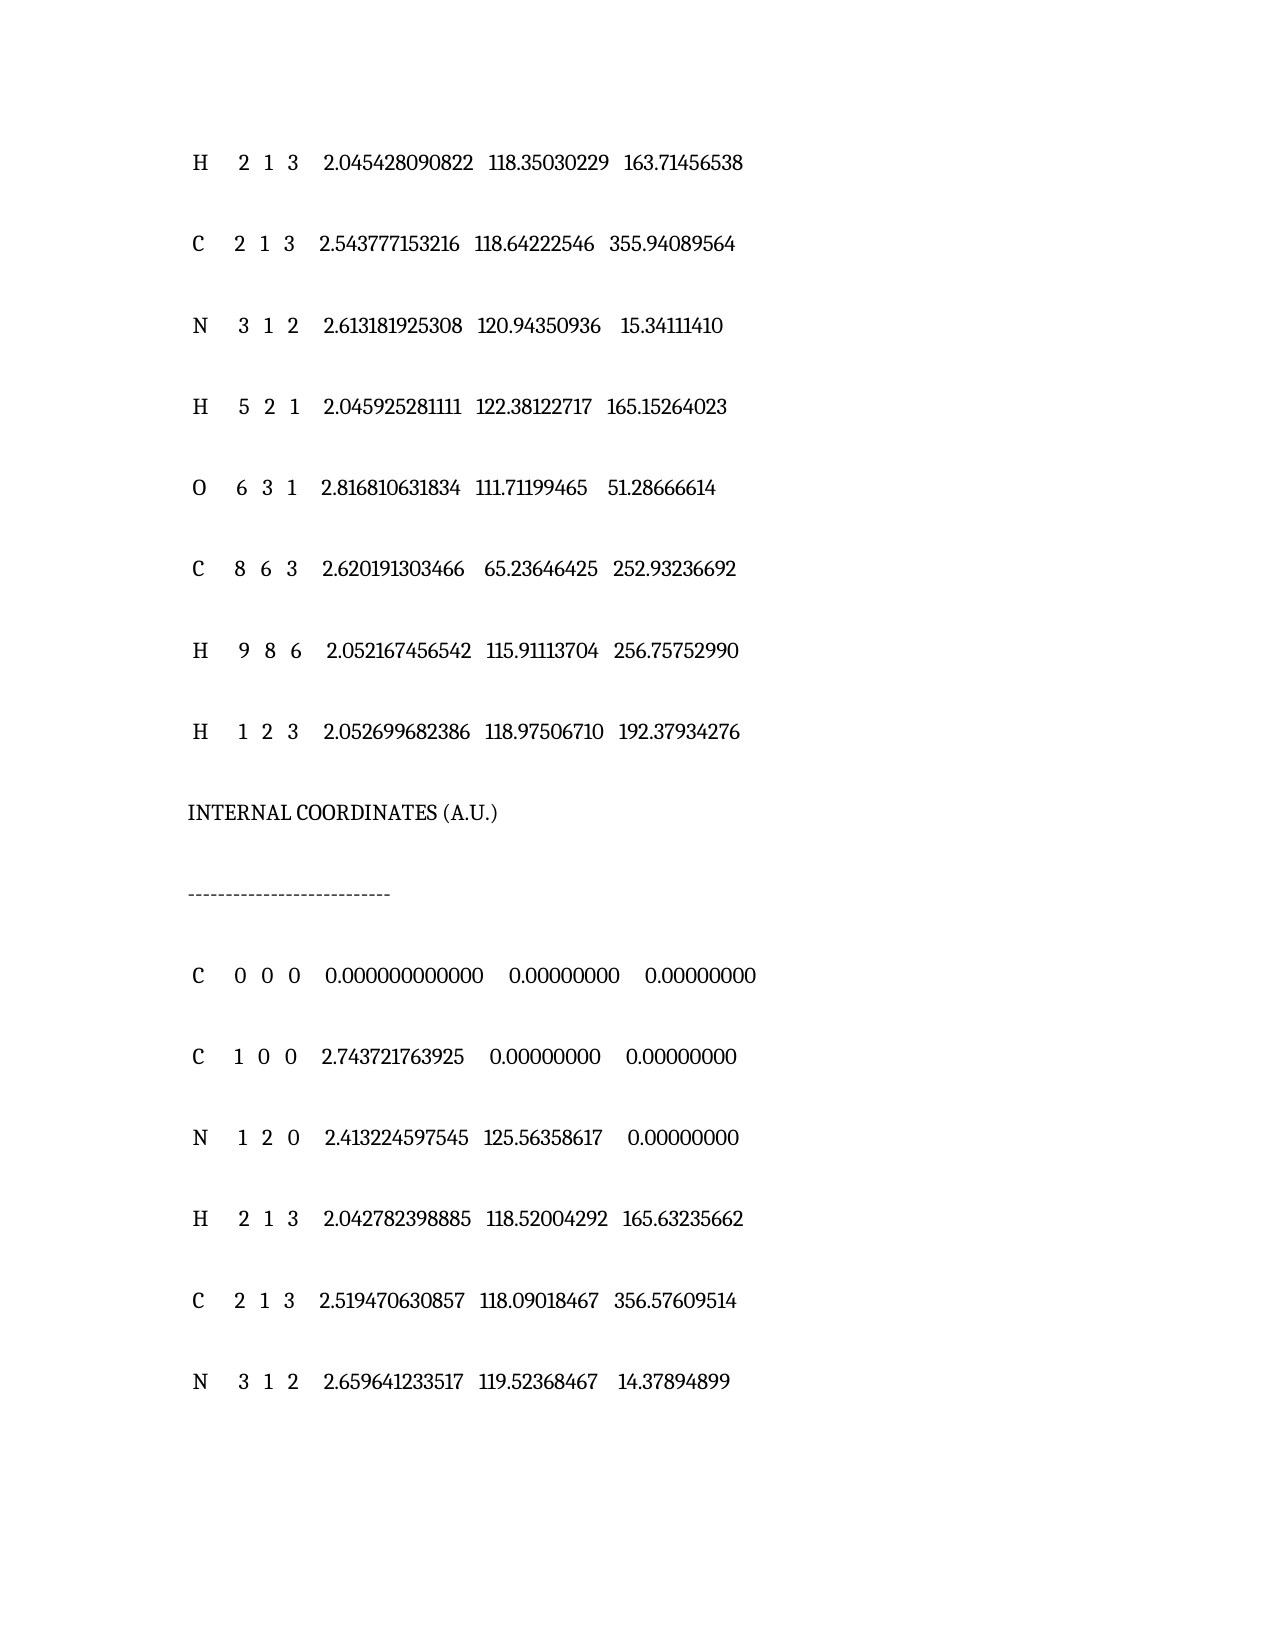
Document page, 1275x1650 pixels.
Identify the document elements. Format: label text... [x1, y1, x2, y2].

text H 1 2 3 2.052699682386 118.97506710 192.37934276 [187, 719, 1087, 775]
text H 9 8 6 2.052167456542 115.91113704 256.75752990 [187, 637, 1087, 694]
text N 3 1 2 2.613181925308 120.94350936 15.34111410 [187, 312, 1087, 369]
text H 2 1 3 2.042782398885 118.52004292 165.63235662 [187, 1206, 1087, 1263]
text INTERNAL COORDINATES (A.U.) [187, 800, 1087, 857]
text C 0 0 0 0.000000000000 0.00000000 0.00000000 [187, 962, 1087, 1019]
text C 2 1 3 2.543777153216 118.64222546 355.94089564 [187, 231, 1087, 288]
text H 2 1 3 2.045428090822 118.35030229 163.71456538 [187, 150, 1087, 207]
text C 1 0 0 2.743721763925 0.00000000 0.00000000 [187, 1044, 1087, 1100]
text --------------------------- [187, 881, 1087, 938]
text N 3 1 2 2.659641233517 119.52368467 14.37894899 [187, 1369, 1087, 1425]
text O 6 3 1 2.816810631834 111.71199465 51.28666614 [187, 475, 1087, 532]
text C 8 6 3 2.620191303466 65.23646425 252.93236692 [187, 556, 1087, 613]
text C 2 1 3 2.519470630857 118.09018467 356.57609514 [187, 1287, 1087, 1344]
text N 1 2 0 2.413224597545 125.56358617 0.00000000 [187, 1125, 1087, 1182]
text H 5 2 1 2.045925281111 122.38122717 165.15264023 [187, 394, 1087, 450]
